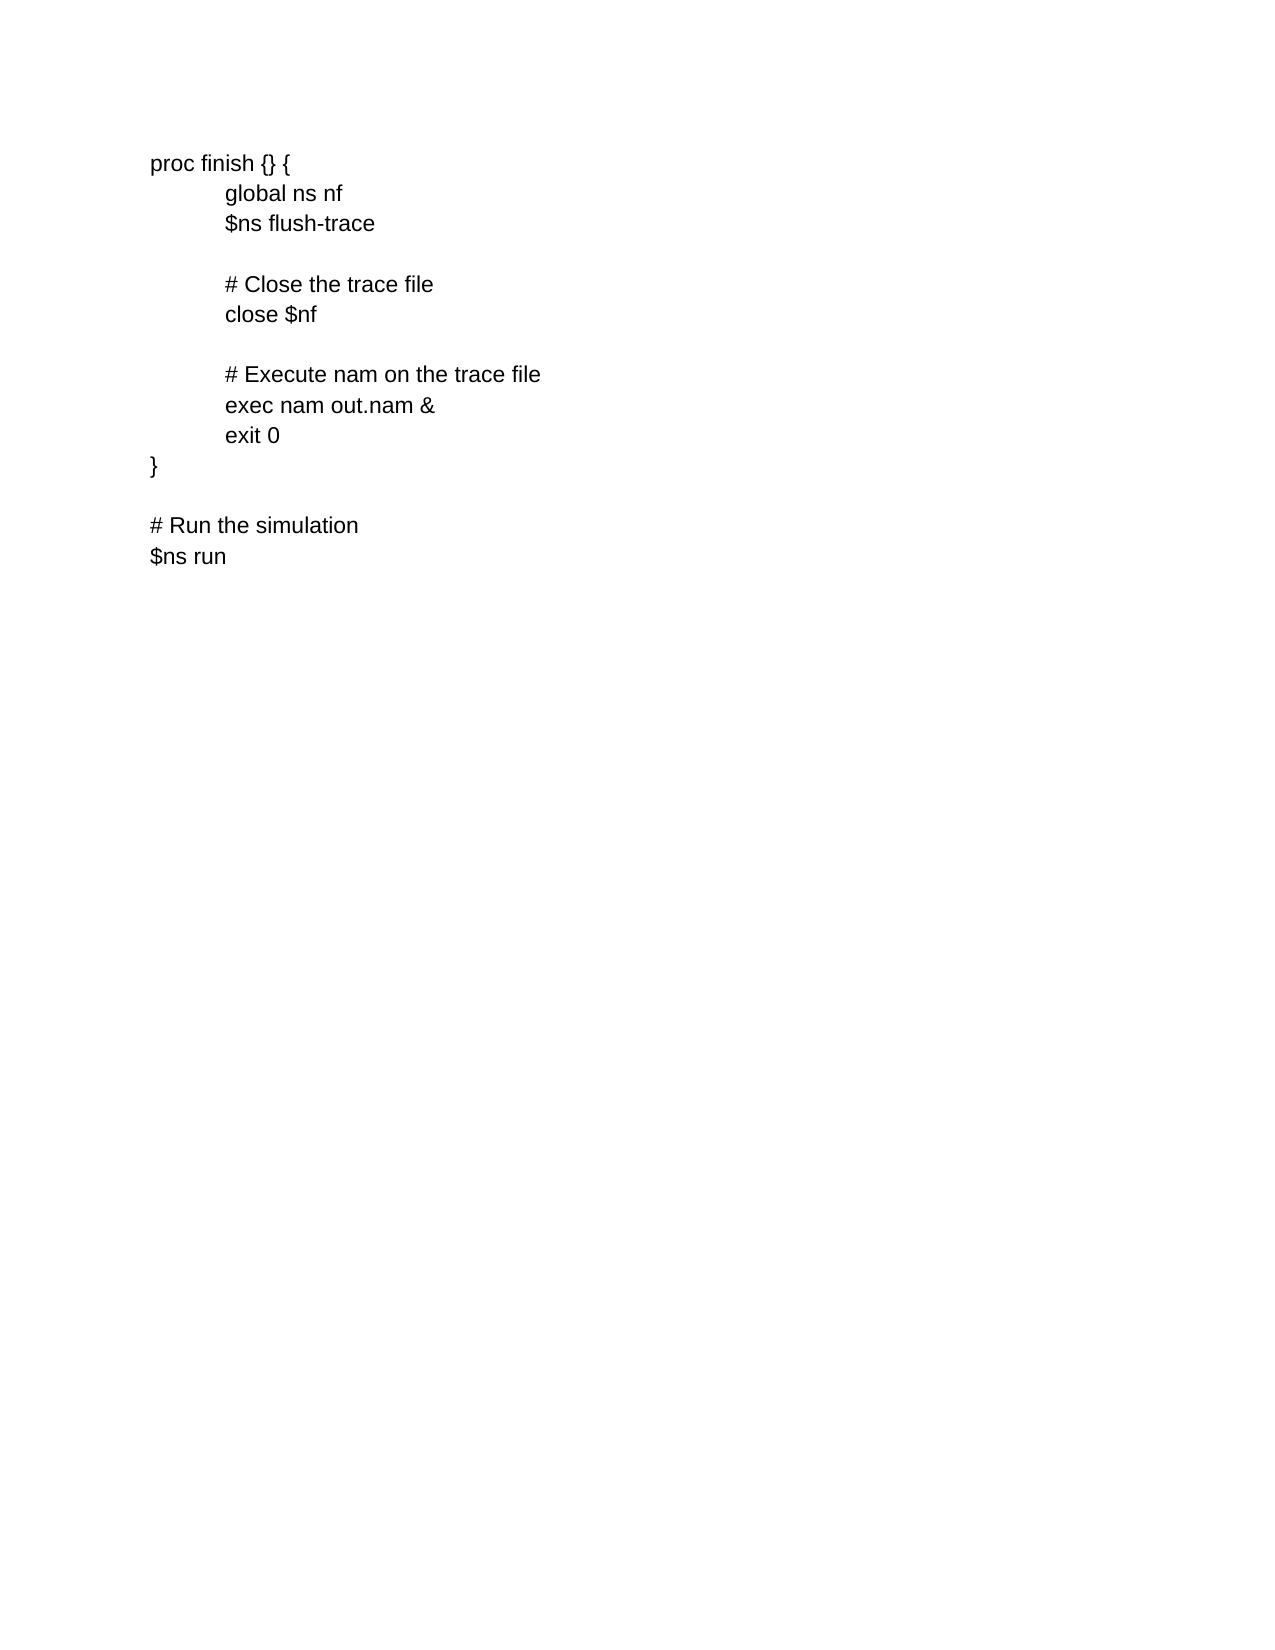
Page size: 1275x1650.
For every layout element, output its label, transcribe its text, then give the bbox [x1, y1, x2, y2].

text exit 0 [150, 422, 1125, 448]
text $ns flush-trace [150, 210, 1125, 237]
text proc finish {} { [150, 150, 1125, 176]
text exec nam out.nam & [150, 392, 1125, 418]
text global ns nf [150, 180, 1125, 207]
text $ns run [150, 543, 1125, 569]
text } [150, 452, 1125, 478]
text close $nf [150, 301, 1125, 327]
text # Execute nam on the trace file [150, 361, 1125, 388]
text # Close the trace file [150, 271, 1125, 297]
text # Run the simulation [150, 512, 1125, 539]
